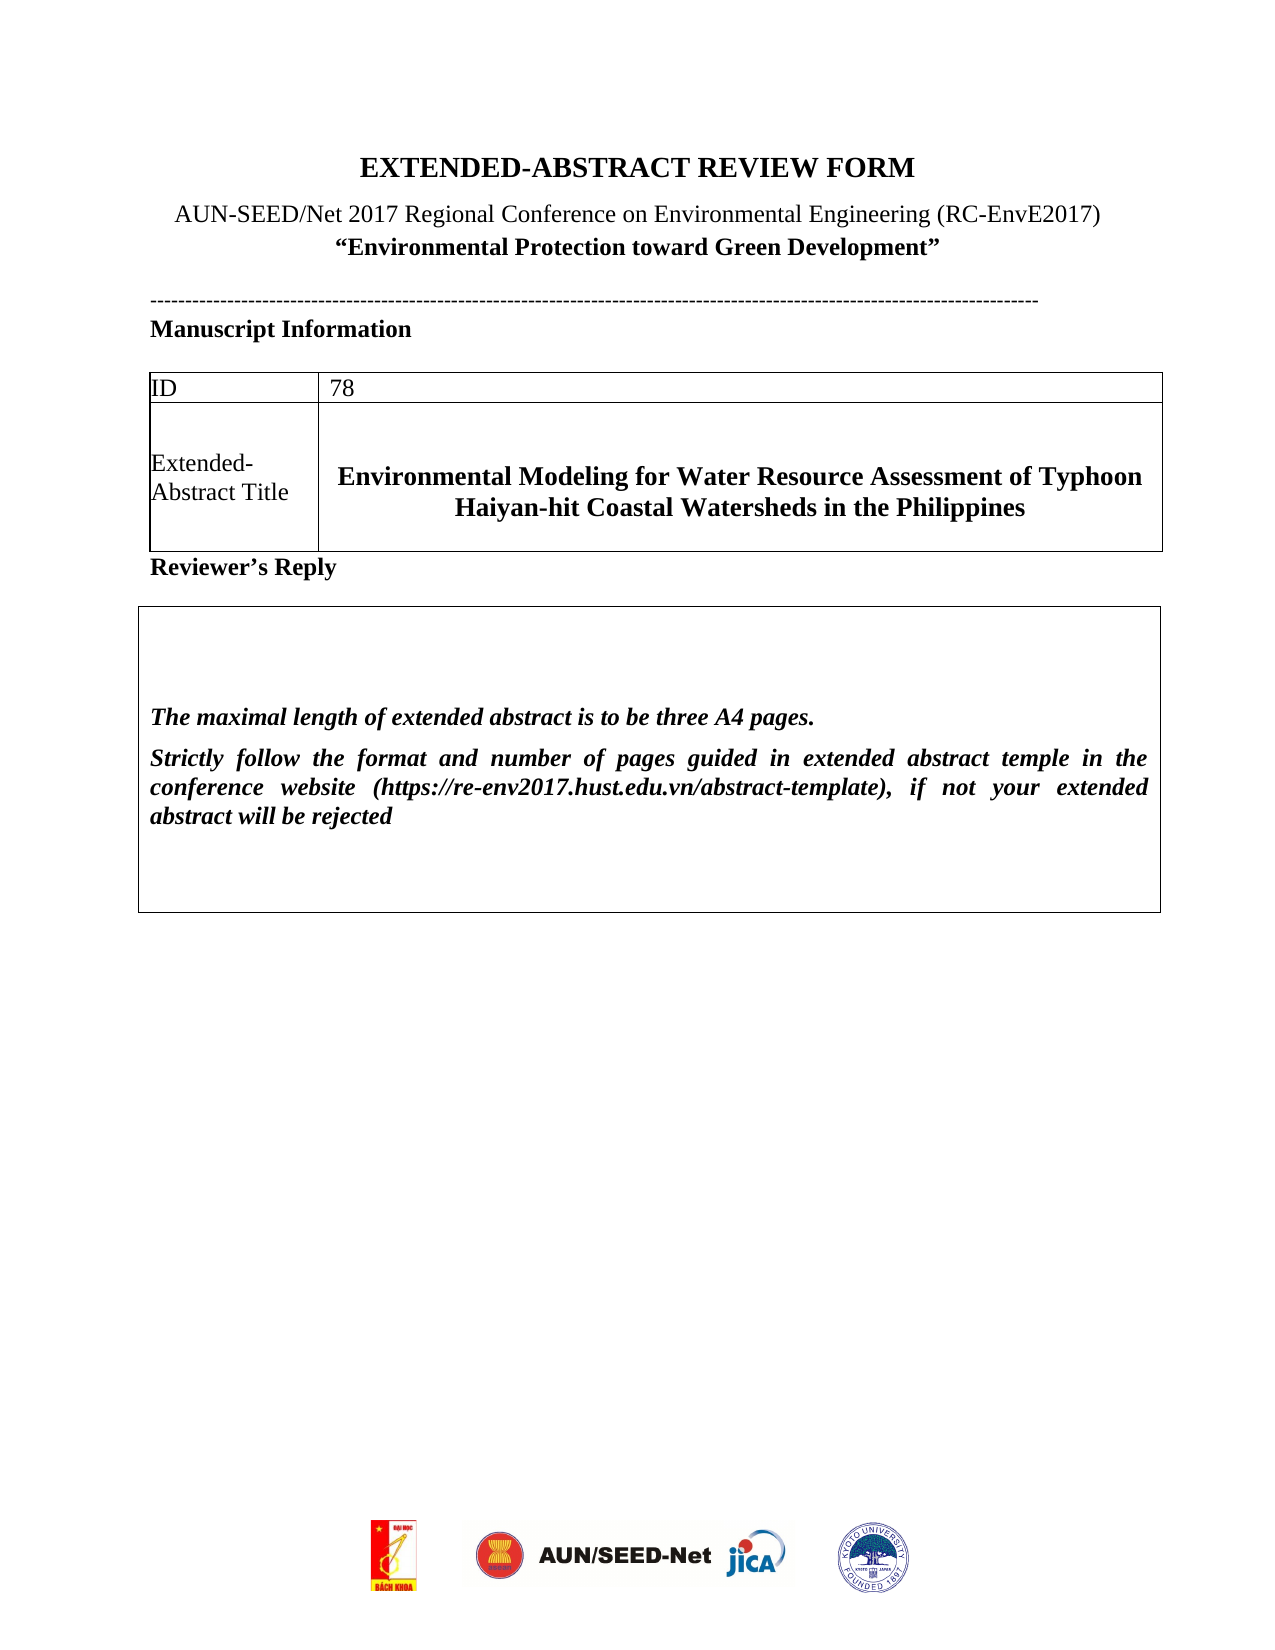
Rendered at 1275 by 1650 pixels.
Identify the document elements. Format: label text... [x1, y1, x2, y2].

picture [837, 1520, 911, 1593]
table_cell Extended-Abstract Title [151, 403, 318, 551]
text Manuscript Information [150, 314, 1125, 343]
text EXTENDED-ABSTRACT REVIEW FORM [150, 150, 1125, 183]
picture [370, 1520, 417, 1590]
table_header The maximal length of extended abstract is to be three A4 pages. Strictly follow the format and number of pages guided in extended abstract temple in the conference website (https://re-env2017.hust.edu.vn/abstract-template), if not your extended abstract will be rejected [139, 607, 1160, 912]
table_header 78 [319, 373, 1162, 402]
text AUN-SEED/Net 2017 Regional Conference on Environmental Engineering (RC-EnvE2017) [150, 199, 1125, 228]
text Reviewer’s Reply [150, 552, 1125, 581]
picture [461, 1520, 796, 1586]
text “Environmental Protection toward Green Development” [150, 232, 1125, 261]
table_header ID [151, 373, 318, 402]
table_cell Environmental Modeling for Water Resource Assessment of Typhoon Haiyan-hit Coastal Watersheds in the Philippines [319, 403, 1162, 551]
text ------------------------------------------------------------------------------------------------------------------------------- [150, 286, 1125, 314]
